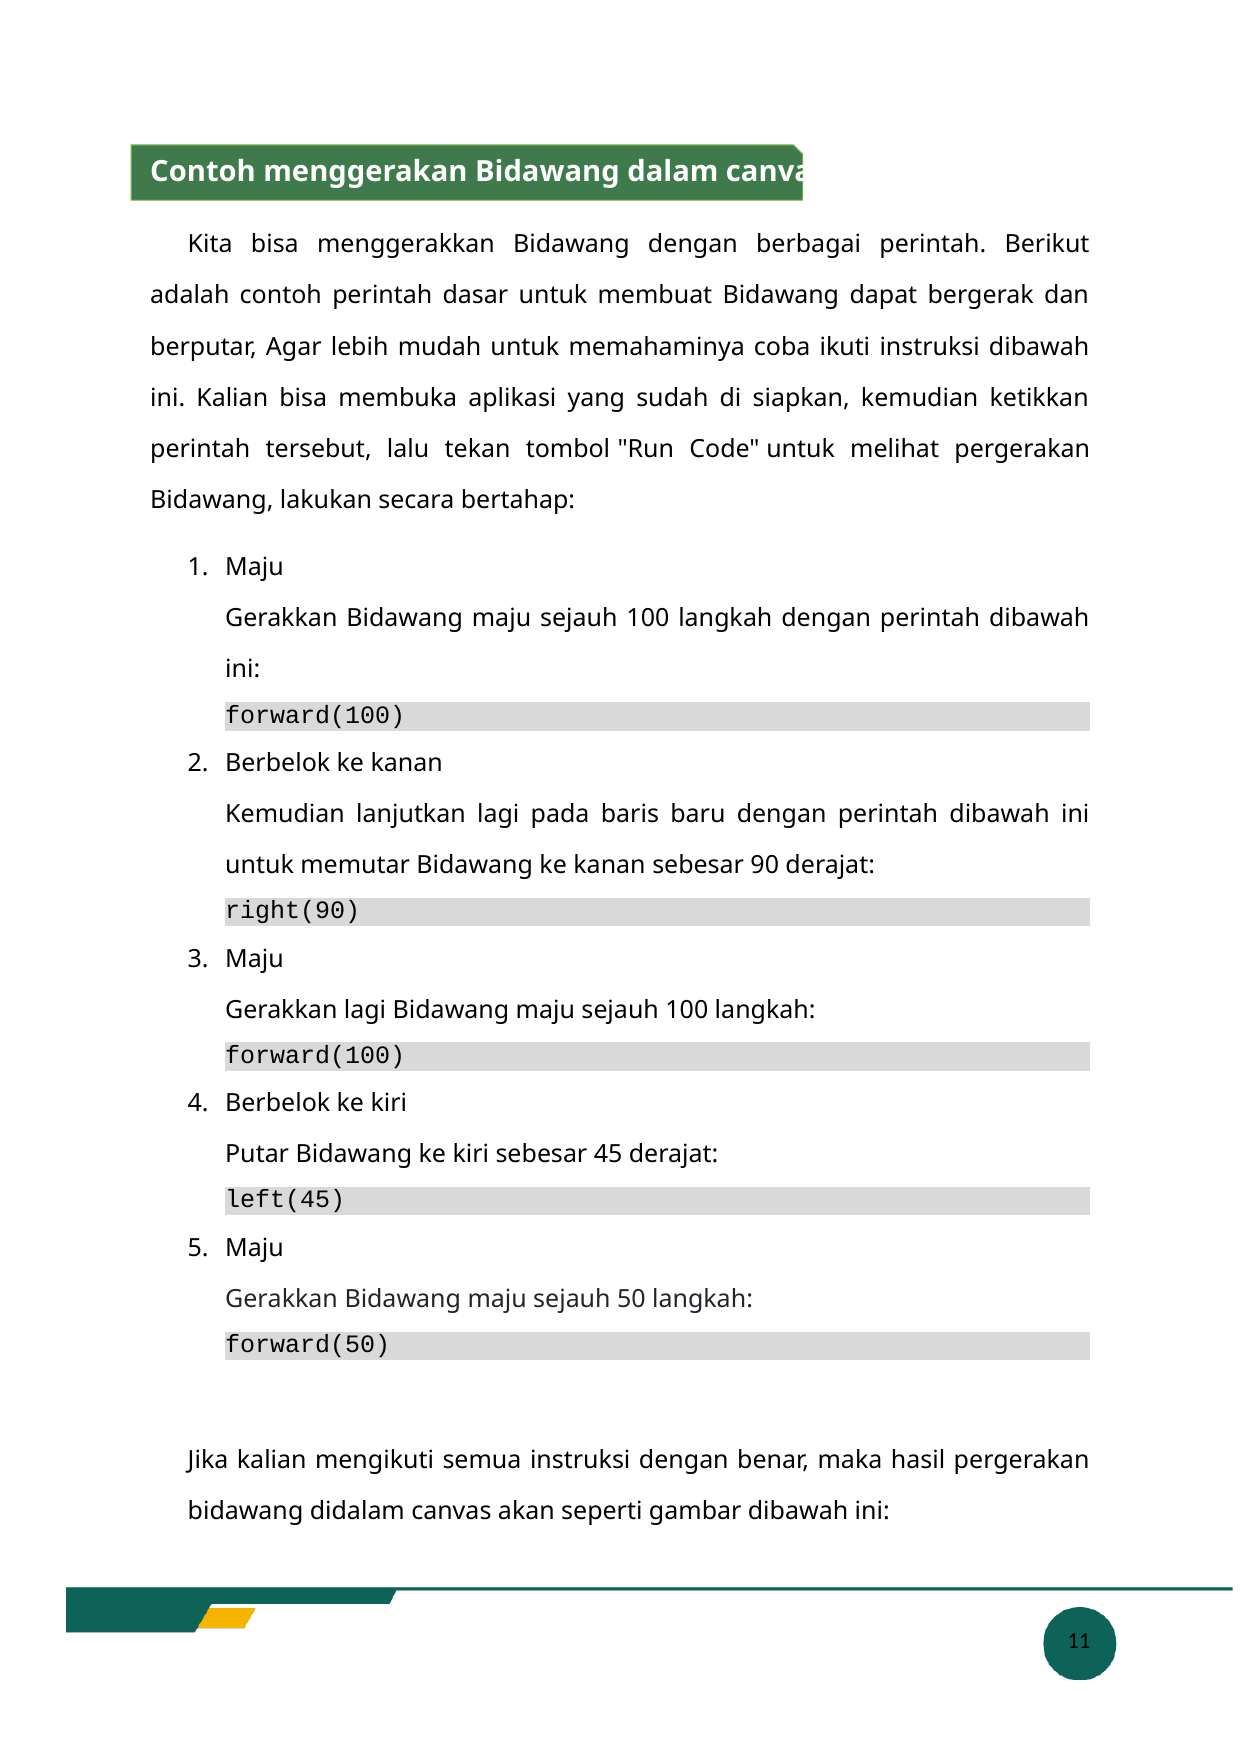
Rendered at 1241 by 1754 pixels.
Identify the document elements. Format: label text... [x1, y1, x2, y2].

list Kemudian lanjutkan lagi pada baris baru dengan perintah dibawah ini untuk memutar Bidawang ke kanan sebesar 90 derajat: [225, 796, 1090, 881]
text Kita bisa menggerakkan Bidawang dengan berbagai perintah. Berikut adalah contoh perintah dasar untuk membuat Bidawang dapat bergerak dan berputar, Agar lebih mudah untuk memahaminya coba ikuti instruksi dibawah ini. Kalian bisa membuka aplikasi yang sudah di siapkan, kemudian ketikkan perintah tersebut, lalu tekan tombol "Run Code" untuk melihat pergerakan Bidawang, lakukan secara bertahap: [150, 226, 1090, 515]
list left(45) [225, 1187, 1090, 1215]
list Gerakkan Bidawang maju sejauh 100 langkah dengan perintah dibawah ini: [225, 600, 1090, 685]
picture [66, 1578, 1233, 1708]
list Maju [187, 1229, 1090, 1263]
list right(90) [225, 898, 1090, 926]
list Putar Bidawang ke kiri sebesar 45 derajat: [225, 1136, 1090, 1170]
list Berbelok ke kanan [187, 745, 1090, 779]
text Jika kalian mengikuti semua instruksi dengan benar, maka hasil pergerakan bidawang didalam canvas akan seperti gambar dibawah ini: [187, 1442, 1090, 1527]
list forward(100) [225, 702, 1090, 731]
list forward(100) [225, 1042, 1090, 1071]
text Contoh menggerakan Bidawang dalam canvas [150, 150, 1090, 190]
list Maju [187, 549, 1090, 583]
list Berbelok ke kiri [187, 1085, 1090, 1119]
list Gerakkan Bidawang maju sejauh 50 langkah: [225, 1281, 1090, 1314]
list Maju [187, 940, 1090, 974]
list Gerakkan lagi Bidawang maju sejauh 100 langkah: [225, 991, 1090, 1025]
list forward(50) [225, 1332, 1090, 1360]
